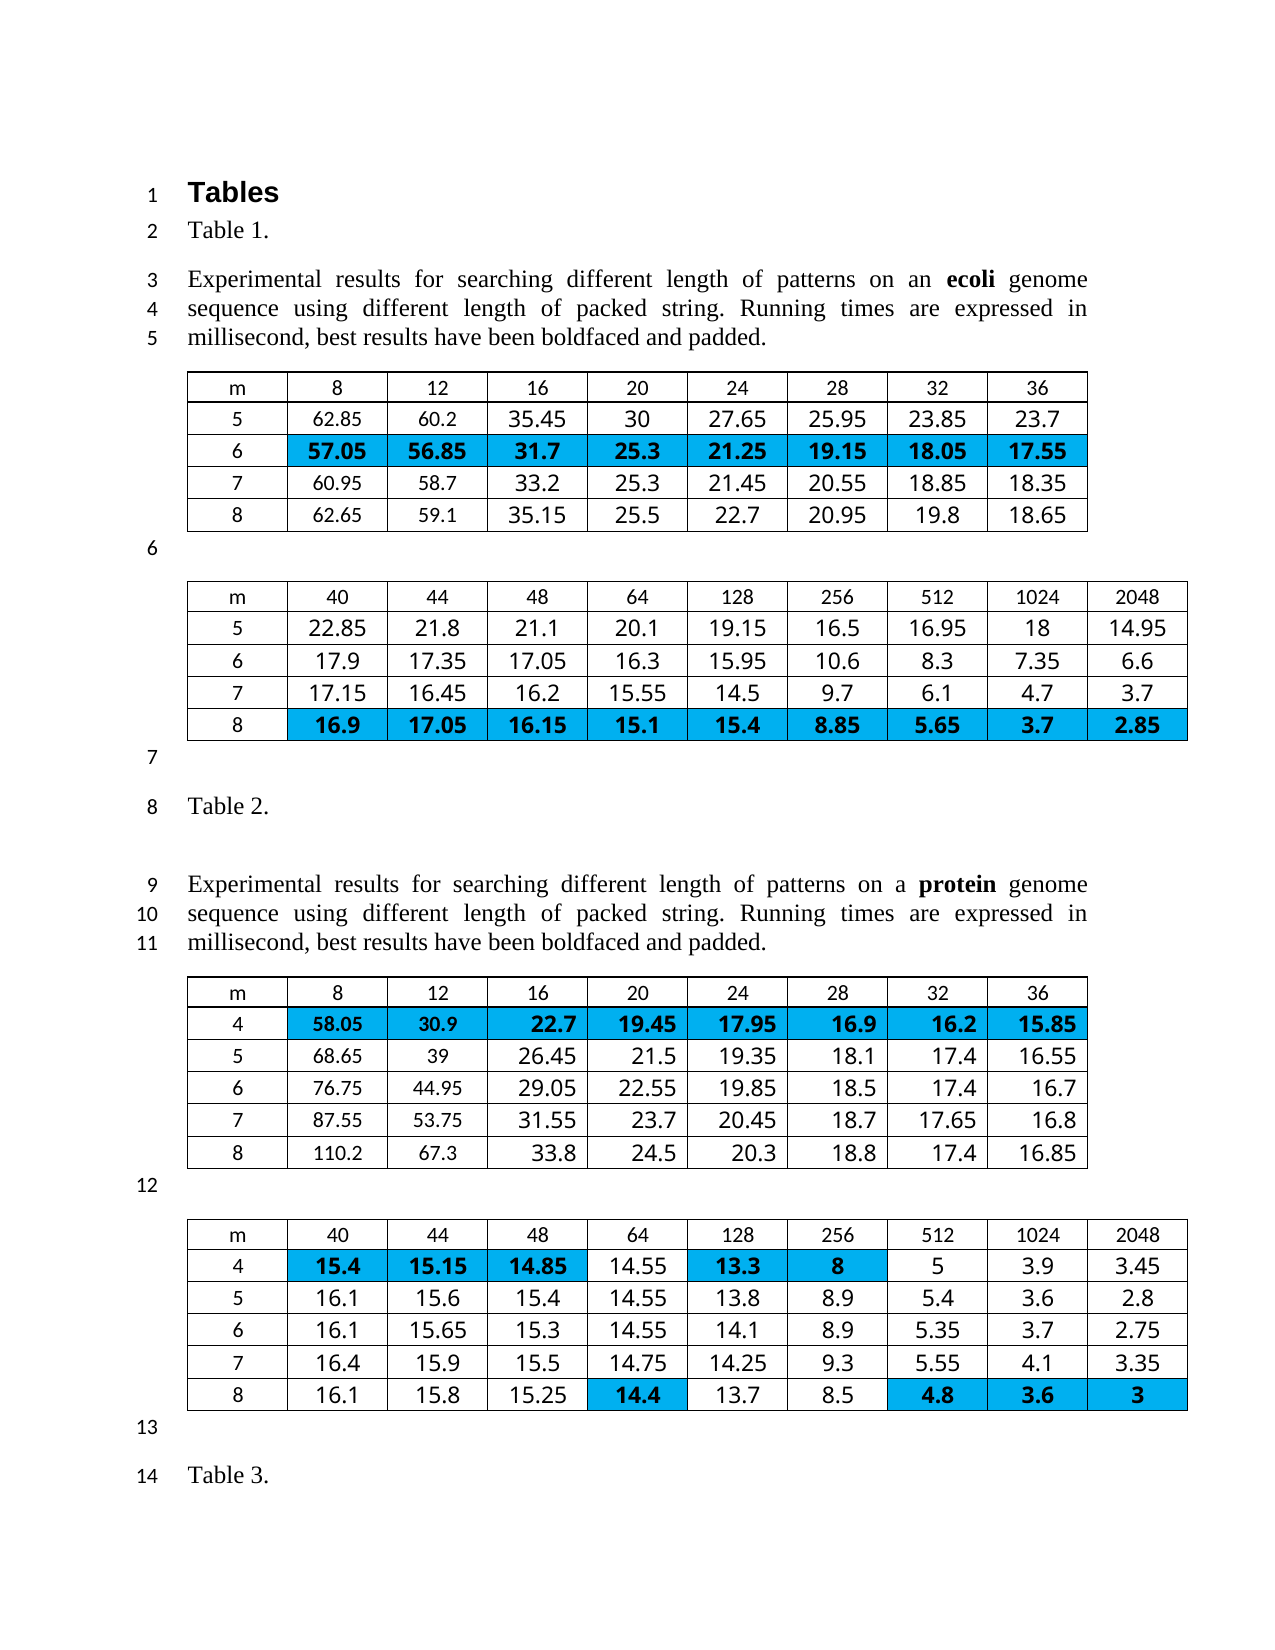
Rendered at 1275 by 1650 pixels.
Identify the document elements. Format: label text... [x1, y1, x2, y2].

table_header 28 [788, 978, 887, 1006]
table_cell 60.2 [388, 403, 487, 434]
table_cell 5 [188, 612, 287, 643]
table_cell 17.05 [388, 709, 487, 740]
table_cell 22.85 [288, 612, 387, 643]
table_cell 5 [188, 1040, 287, 1071]
table_header 36 [988, 978, 1087, 1006]
text Experimental results for searching different length of patterns on a protein genome sequence using different length of packed string. Running times are expressed in millisecond, best results have been boldfaced and padded. [187, 869, 1088, 956]
table_cell 8.9 [788, 1314, 887, 1345]
table_header 1024 [988, 582, 1087, 611]
table_header 28 [788, 373, 887, 401]
table_cell 60.95 [288, 467, 387, 498]
table_cell 17.9 [288, 645, 387, 676]
table_header 36 [988, 373, 1087, 401]
table_cell 17.4 [888, 1040, 987, 1071]
table_header 44 [388, 1220, 487, 1248]
table_cell 17.65 [888, 1104, 987, 1136]
table_cell 15.15 [388, 1250, 487, 1281]
table_cell 5 [188, 403, 287, 434]
text Table 3. [187, 1461, 1088, 1489]
table_cell 3.7 [988, 1314, 1087, 1345]
table_cell 17.55 [988, 435, 1087, 466]
table_cell 25.3 [588, 435, 687, 466]
table_cell 7 [188, 1104, 287, 1136]
table_cell 18.65 [988, 499, 1087, 531]
table_cell 16.9 [288, 709, 387, 740]
text Table 2. [187, 791, 1088, 820]
table_header 48 [488, 582, 587, 611]
table_cell 68.65 [288, 1040, 387, 1071]
table_cell 25.3 [588, 467, 687, 498]
table_cell 5.35 [888, 1314, 987, 1345]
table_cell 2.85 [1088, 709, 1187, 740]
table_cell 21.1 [488, 612, 587, 643]
table_cell 20.1 [588, 612, 687, 643]
table_cell 20.3 [688, 1137, 787, 1168]
table_cell 19.85 [688, 1072, 787, 1103]
table_cell 8.5 [788, 1379, 887, 1410]
table_header 32 [888, 978, 987, 1006]
table_header 2048 [1088, 582, 1187, 611]
table_cell 16.15 [488, 709, 587, 740]
table_cell 110.2 [288, 1137, 387, 1168]
table_cell 20.95 [788, 499, 887, 531]
table_cell 15.3 [488, 1314, 587, 1345]
table_cell 4.8 [888, 1379, 987, 1410]
table_cell 17.4 [888, 1072, 987, 1103]
table_header 2048 [1088, 1220, 1187, 1248]
table_cell 16.9 [788, 1008, 887, 1039]
table_cell 16.2 [888, 1008, 987, 1039]
table_cell 9.7 [788, 677, 887, 708]
table_header 512 [888, 582, 987, 611]
table_header 32 [888, 373, 987, 401]
table_cell 18.1 [788, 1040, 887, 1071]
table_cell 13.3 [688, 1250, 787, 1281]
table_cell 3.9 [988, 1250, 1087, 1281]
table_cell 22.7 [488, 1008, 587, 1039]
table_cell 22.55 [588, 1072, 687, 1103]
table_cell 33.2 [488, 467, 587, 498]
table_cell 14.5 [688, 677, 787, 708]
table_cell 15.5 [488, 1346, 587, 1378]
table_cell 17.4 [888, 1137, 987, 1168]
table_cell 6.1 [888, 677, 987, 708]
table_cell 15.65 [388, 1314, 487, 1345]
table_cell 62.85 [288, 403, 387, 434]
table_header 24 [688, 978, 787, 1006]
table_header 8 [288, 373, 387, 401]
table_cell 5 [188, 1282, 287, 1313]
table_header 128 [688, 582, 787, 611]
table_cell 19.15 [788, 435, 887, 466]
table_cell 14.55 [588, 1314, 687, 1345]
table_cell 16.85 [988, 1137, 1087, 1168]
table_cell 8 [188, 709, 287, 740]
table_header 20 [588, 373, 687, 401]
table_cell 58.7 [388, 467, 487, 498]
table_cell 8 [788, 1250, 887, 1281]
table_cell 26.45 [488, 1040, 587, 1071]
table_cell 3.6 [988, 1282, 1087, 1313]
table_cell 2.8 [1088, 1282, 1187, 1313]
table_cell 30 [588, 403, 687, 434]
table_header 12 [388, 978, 487, 1006]
table_cell 19.35 [688, 1040, 787, 1071]
table_cell 8.9 [788, 1282, 887, 1313]
table_cell 2.75 [1088, 1314, 1187, 1345]
table_cell 29.05 [488, 1072, 587, 1103]
table_header 16 [488, 373, 587, 401]
table_cell 76.75 [288, 1072, 387, 1103]
table_header 40 [288, 1220, 387, 1248]
table_cell 4.7 [988, 677, 1087, 708]
table_cell 18.35 [988, 467, 1087, 498]
table_cell 25.5 [588, 499, 687, 531]
table_cell 8 [188, 1379, 287, 1410]
table_cell 5 [888, 1250, 987, 1281]
table_cell 16.5 [788, 612, 887, 643]
table_header m [188, 978, 287, 1006]
table_cell 7 [188, 677, 287, 708]
table_header 12 [388, 373, 487, 401]
table_header 8 [288, 978, 387, 1006]
table_cell 4 [188, 1008, 287, 1039]
table_cell 16.4 [288, 1346, 387, 1378]
table_header m [188, 582, 287, 611]
table_cell 14.4 [588, 1379, 687, 1410]
table_cell 21.45 [688, 467, 787, 498]
table_cell 5.4 [888, 1282, 987, 1313]
table_cell 6.6 [1088, 645, 1187, 676]
table_cell 6 [188, 1314, 287, 1345]
table_cell 18.7 [788, 1104, 887, 1136]
table_header 1024 [988, 1220, 1087, 1248]
table_cell 30.9 [388, 1008, 487, 1039]
table_cell 16.3 [588, 645, 687, 676]
table_cell 8.85 [788, 709, 887, 740]
table_cell 16.8 [988, 1104, 1087, 1136]
table_cell 3.45 [1088, 1250, 1187, 1281]
table_header 40 [288, 582, 387, 611]
table_cell 14.1 [688, 1314, 787, 1345]
table_cell 15.8 [388, 1379, 487, 1410]
table_cell 3.35 [1088, 1346, 1187, 1378]
table_cell 15.6 [388, 1282, 487, 1313]
table_cell 6 [188, 645, 287, 676]
table_cell 15.1 [588, 709, 687, 740]
table_cell 18.5 [788, 1072, 887, 1103]
table_cell 3.7 [988, 709, 1087, 740]
table_cell 59.1 [388, 499, 487, 531]
table_cell 3.6 [988, 1379, 1087, 1410]
table_header 20 [588, 978, 687, 1006]
subtitle Tables [187, 175, 1088, 208]
table_cell 23.7 [588, 1104, 687, 1136]
table_cell 35.45 [488, 403, 587, 434]
table_cell 8 [188, 1137, 287, 1168]
table_cell 18.8 [788, 1137, 887, 1168]
table_cell 7 [188, 1346, 287, 1378]
table_cell 16.2 [488, 677, 587, 708]
table_cell 21.8 [388, 612, 487, 643]
table_cell 33.8 [488, 1137, 587, 1168]
table_cell 15.4 [288, 1250, 387, 1281]
table_header 48 [488, 1220, 587, 1248]
table_cell 20.55 [788, 467, 887, 498]
table_cell 4 [188, 1250, 287, 1281]
table_cell 18 [988, 612, 1087, 643]
table_cell 19.45 [588, 1008, 687, 1039]
table_cell 15.95 [688, 645, 787, 676]
table_cell 14.85 [488, 1250, 587, 1281]
table_cell 56.85 [388, 435, 487, 466]
table_header m [188, 373, 287, 401]
table_header 64 [588, 582, 687, 611]
table_cell 16.1 [288, 1282, 387, 1313]
table_cell 21.25 [688, 435, 787, 466]
text Experimental results for searching different length of patterns on an ecoli genome sequence using different length of packed string. Running times are expressed in millisecond, best results have been boldfaced and padded. [187, 264, 1088, 351]
table_cell 15.4 [688, 709, 787, 740]
table_cell 57.05 [288, 435, 387, 466]
table_cell 7.35 [988, 645, 1087, 676]
table_cell 15.85 [988, 1008, 1087, 1039]
table_cell 10.6 [788, 645, 887, 676]
table_cell 15.25 [488, 1379, 587, 1410]
table_cell 6 [188, 435, 287, 466]
table_cell 18.85 [888, 467, 987, 498]
table_header m [188, 1220, 287, 1248]
table_cell 62.65 [288, 499, 387, 531]
table_cell 16.1 [288, 1379, 387, 1410]
table_cell 39 [388, 1040, 487, 1071]
table_header 512 [888, 1220, 987, 1248]
table_header 256 [788, 1220, 887, 1248]
table_cell 16.1 [288, 1314, 387, 1345]
table_header 128 [688, 1220, 787, 1248]
table_cell 20.45 [688, 1104, 787, 1136]
table_cell 24.5 [588, 1137, 687, 1168]
table_cell 58.05 [288, 1008, 387, 1039]
table_cell 16.55 [988, 1040, 1087, 1071]
table_header 24 [688, 373, 787, 401]
table_cell 8.3 [888, 645, 987, 676]
table_cell 21.5 [588, 1040, 687, 1071]
table_cell 16.95 [888, 612, 987, 643]
table_cell 5.55 [888, 1346, 987, 1378]
table_cell 14.55 [588, 1250, 687, 1281]
table_cell 25.95 [788, 403, 887, 434]
table_cell 44.95 [388, 1072, 487, 1103]
table_cell 14.75 [588, 1346, 687, 1378]
table_cell 14.55 [588, 1282, 687, 1313]
table_cell 23.7 [988, 403, 1087, 434]
table_cell 87.55 [288, 1104, 387, 1136]
table_header 44 [388, 582, 487, 611]
table_cell 17.15 [288, 677, 387, 708]
table_cell 14.95 [1088, 612, 1187, 643]
table_cell 16.45 [388, 677, 487, 708]
table_cell 14.25 [688, 1346, 787, 1378]
table_cell 67.3 [388, 1137, 487, 1168]
table_cell 22.7 [688, 499, 787, 531]
table_header 64 [588, 1220, 687, 1248]
table_cell 9.3 [788, 1346, 887, 1378]
table_cell 23.85 [888, 403, 987, 434]
table_cell 35.15 [488, 499, 587, 531]
table_cell 13.7 [688, 1379, 787, 1410]
table_cell 15.9 [388, 1346, 487, 1378]
table_cell 31.7 [488, 435, 587, 466]
table_cell 8 [188, 499, 287, 531]
table_header 16 [488, 978, 587, 1006]
table_cell 15.4 [488, 1282, 587, 1313]
table_cell 15.55 [588, 677, 687, 708]
table_cell 17.05 [488, 645, 587, 676]
table_cell 3 [1088, 1379, 1187, 1410]
table_cell 17.35 [388, 645, 487, 676]
table_cell 5.65 [888, 709, 987, 740]
table_header 256 [788, 582, 887, 611]
table_cell 19.15 [688, 612, 787, 643]
table_cell 16.7 [988, 1072, 1087, 1103]
text Table 1. [187, 215, 1088, 243]
table_cell 13.8 [688, 1282, 787, 1313]
table_cell 6 [188, 1072, 287, 1103]
table_cell 31.55 [488, 1104, 587, 1136]
table_cell 17.95 [688, 1008, 787, 1039]
table_cell 19.8 [888, 499, 987, 531]
table_cell 18.05 [888, 435, 987, 466]
table_cell 3.7 [1088, 677, 1187, 708]
table_cell 27.65 [688, 403, 787, 434]
table_cell 53.75 [388, 1104, 487, 1136]
table_cell 7 [188, 467, 287, 498]
table_cell 4.1 [988, 1346, 1087, 1378]
